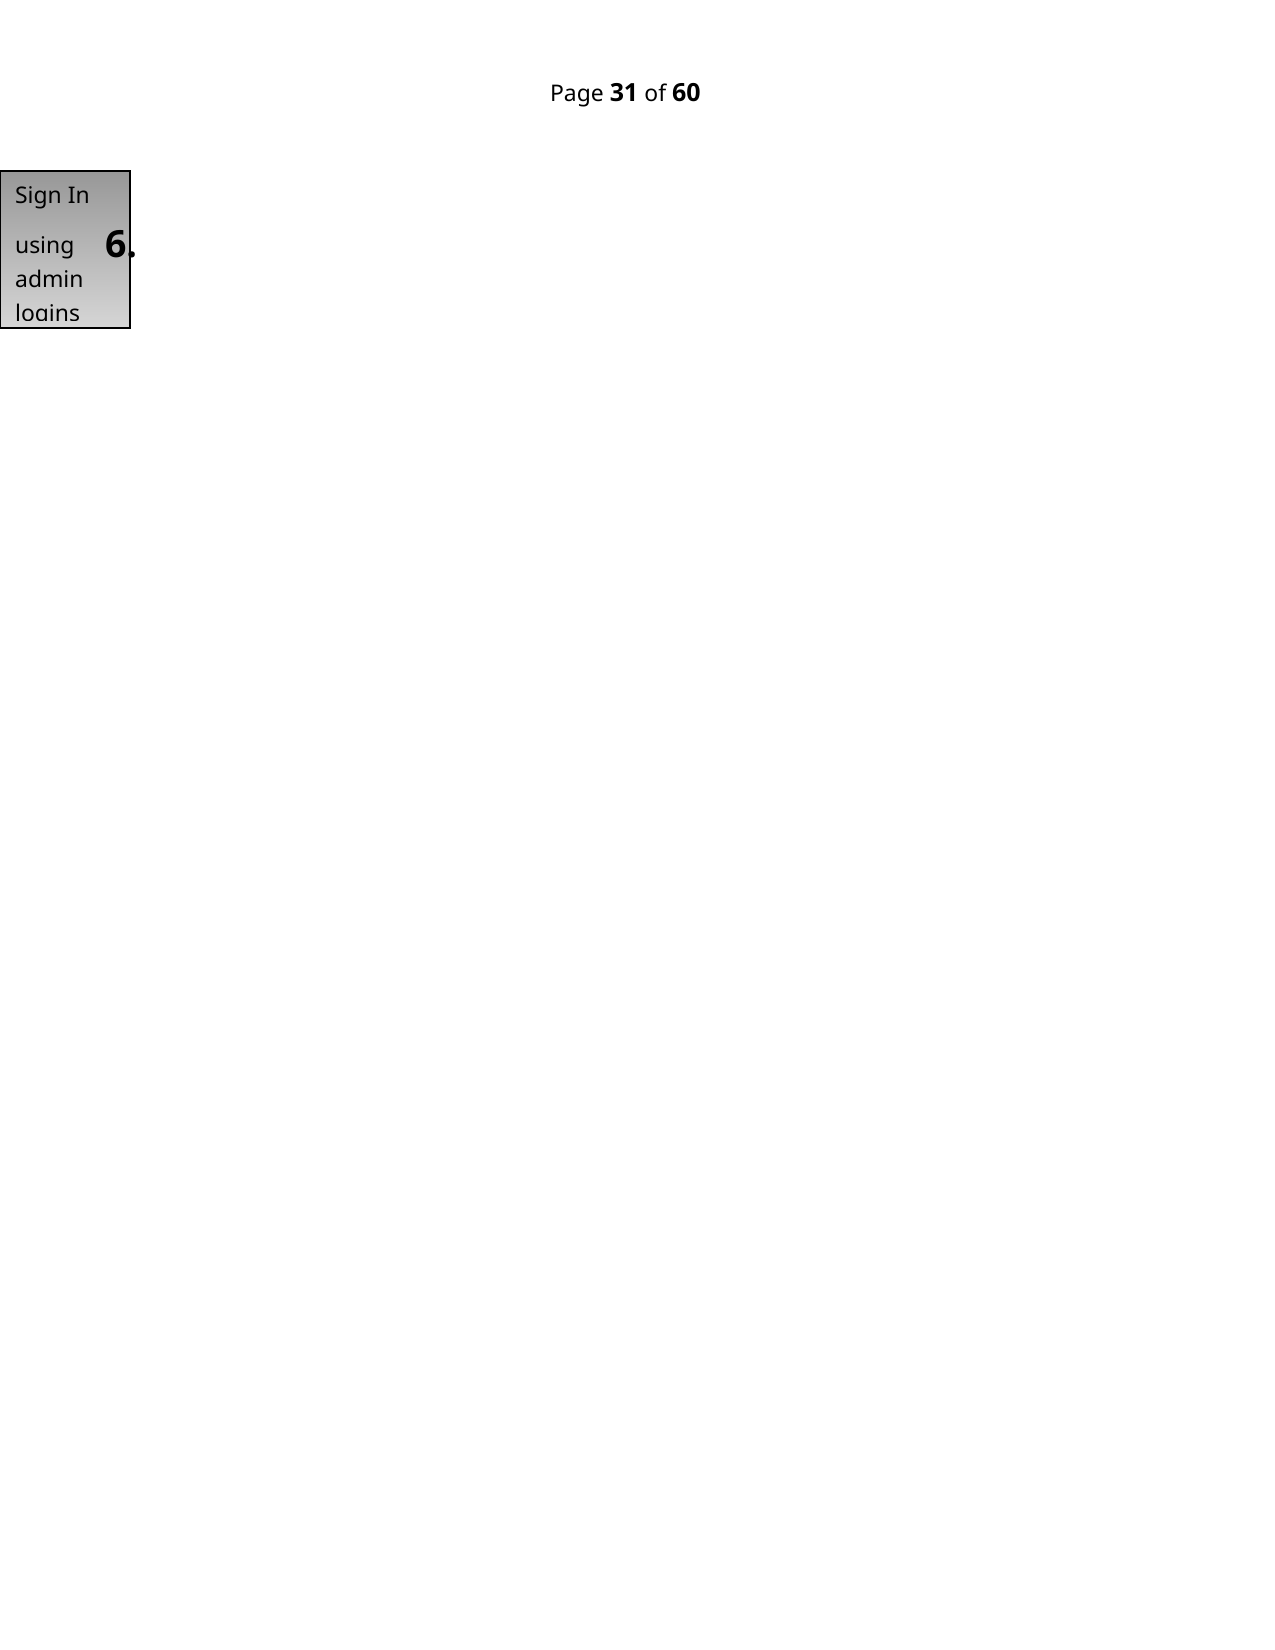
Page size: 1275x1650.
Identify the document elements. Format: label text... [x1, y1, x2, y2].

text 6. [105, 218, 1146, 269]
